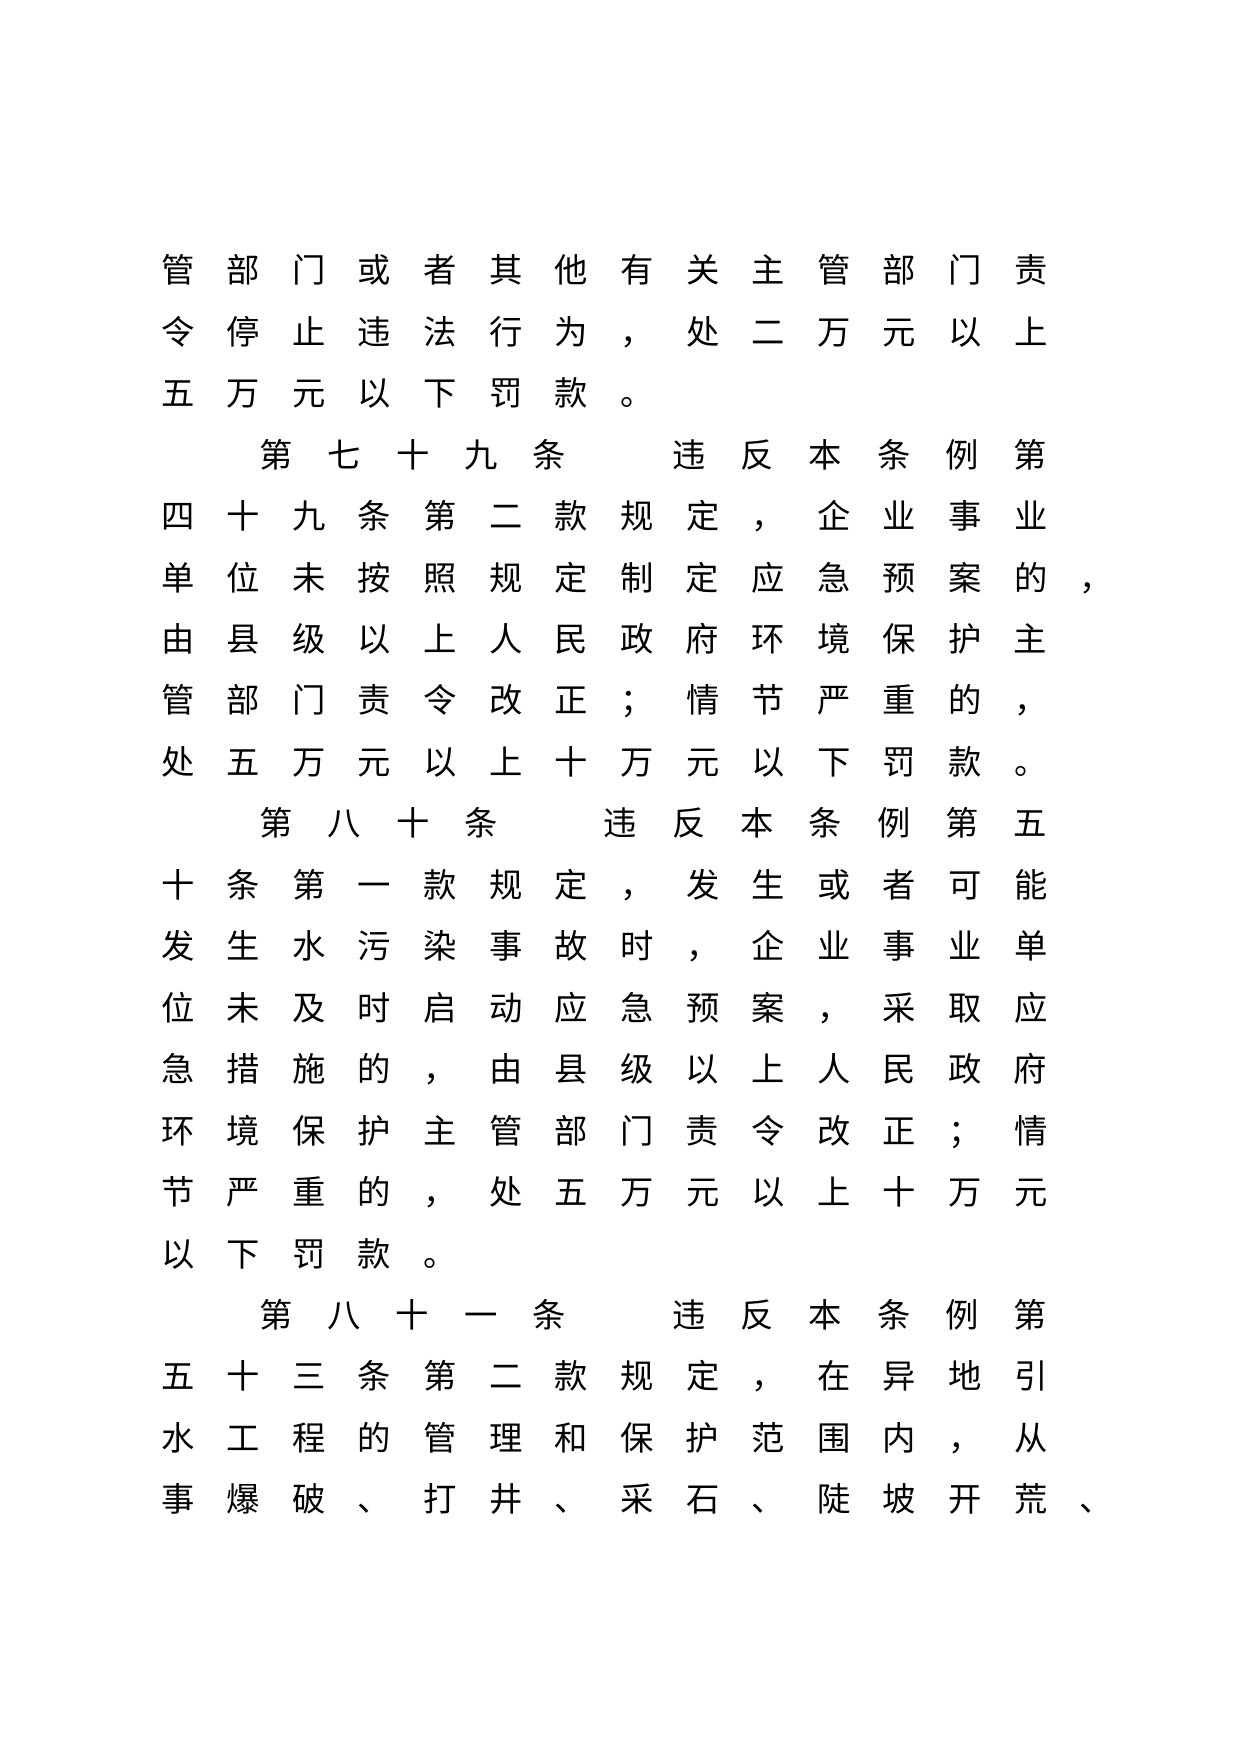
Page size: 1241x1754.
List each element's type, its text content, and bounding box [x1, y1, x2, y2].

text 第八十条 违反本条例第五十条第一款规定，发生或者可能发生水污染事故时，企业事业单位未及时启动应急预案，采取应急措施的，由县级以上人民政府环境保护主管部门责令改正；情节严重的，处五万元以上十万元以下罚款。 [161, 791, 1079, 1282]
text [161, 237, 1079, 422]
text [161, 1282, 1079, 1528]
text 第七十九条 违反本条例第四十九条第二款规定，企业事业单位未按照规定制定应急预案的，由县级以上人民政府环境保护主管部门责令改正；情节严重的，处五万元以上十万元以下罚款。 [161, 422, 1079, 791]
